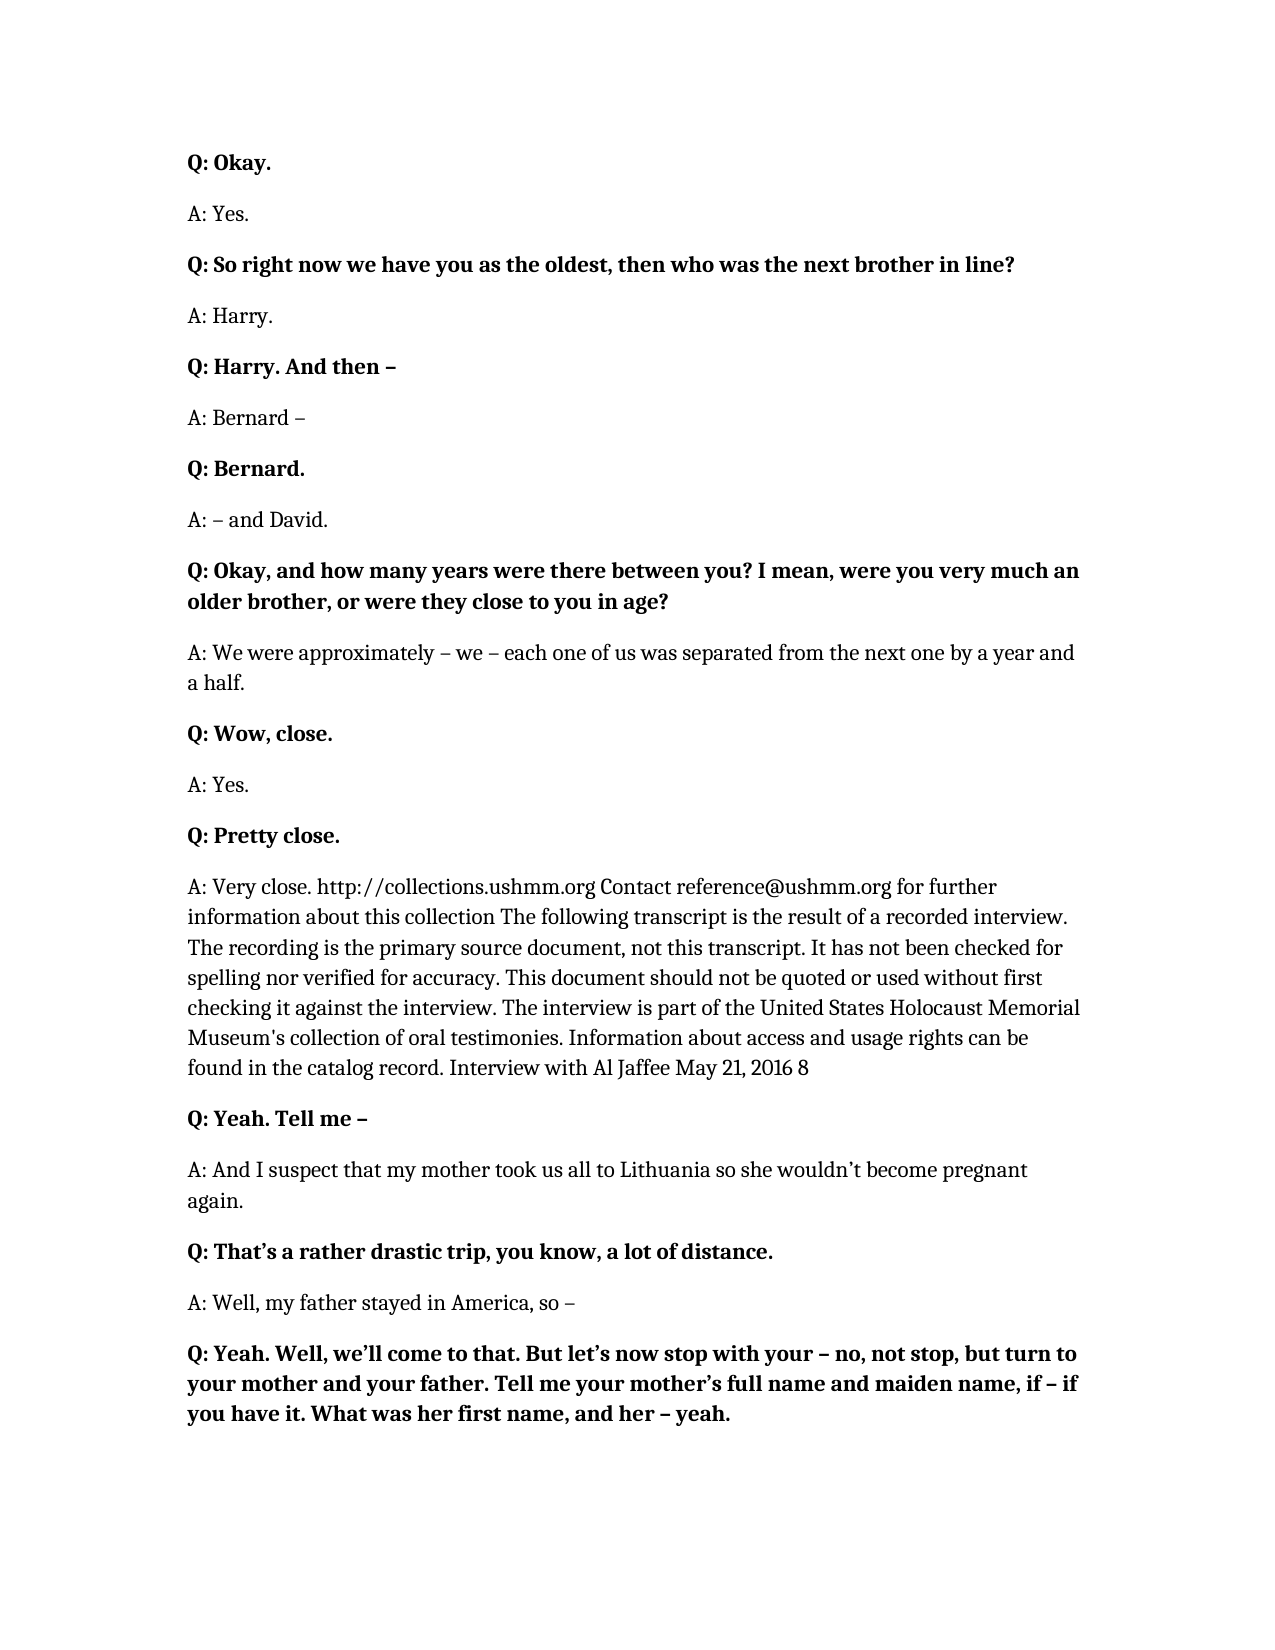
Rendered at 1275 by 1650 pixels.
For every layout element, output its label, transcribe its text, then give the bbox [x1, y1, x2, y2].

text A: Yes. [187, 772, 1087, 798]
text Q: Wow, close. [187, 721, 1087, 747]
text A: Yes. [187, 201, 1087, 227]
text A: Very close. http://collections.ushmm.org Contact reference@ushmm.org for further information about this collection The following transcript is the result of a recorded interview. The recording is the primary source document, not this transcript. It has not been checked for spelling nor verified for accuracy. This document should not be quoted or used without first checking it against the interview. The interview is part of the United States Holocaust Memorial Museum's collection of oral testimonies. Information about access and usage rights can be found in the catalog record. Interview with Al Jaffee May 21, 2016 8 [187, 874, 1087, 1082]
text Q: Okay. [187, 150, 1087, 176]
text Q: Yeah. Tell me – [187, 1106, 1087, 1133]
text Q: So right now we have you as the oldest, then who was the next brother in line? [187, 252, 1087, 278]
text A: We were approximately – we – each one of us was separated from the next one by a year and a half. [187, 639, 1087, 696]
text Q: That’s a rather drastic trip, you know, a lot of distance. [187, 1238, 1087, 1265]
text A: And I suspect that my mother took us all to Lithuania so she wouldn’t become pregnant again. [187, 1157, 1087, 1214]
text Q: Bernard. [187, 456, 1087, 483]
text Q: Yeah. Well, we’ll come to that. But let’s now stop with your – no, not stop, but turn to your mother and your father. Tell me your mother’s full name and maiden name, if – if you have it. What was her first name, and her – yeah. [187, 1341, 1087, 1427]
text Q: Pretty close. [187, 823, 1087, 849]
text A: Harry. [187, 303, 1087, 329]
text A: Bernard – [187, 405, 1087, 432]
text Q: Harry. And then – [187, 354, 1087, 381]
text A: – and David. [187, 507, 1087, 534]
text A: Well, my father stayed in America, so – [187, 1289, 1087, 1316]
text Q: Okay, and how many years were there between you? I mean, were you very much an older brother, or were they close to you in age? [187, 558, 1087, 615]
